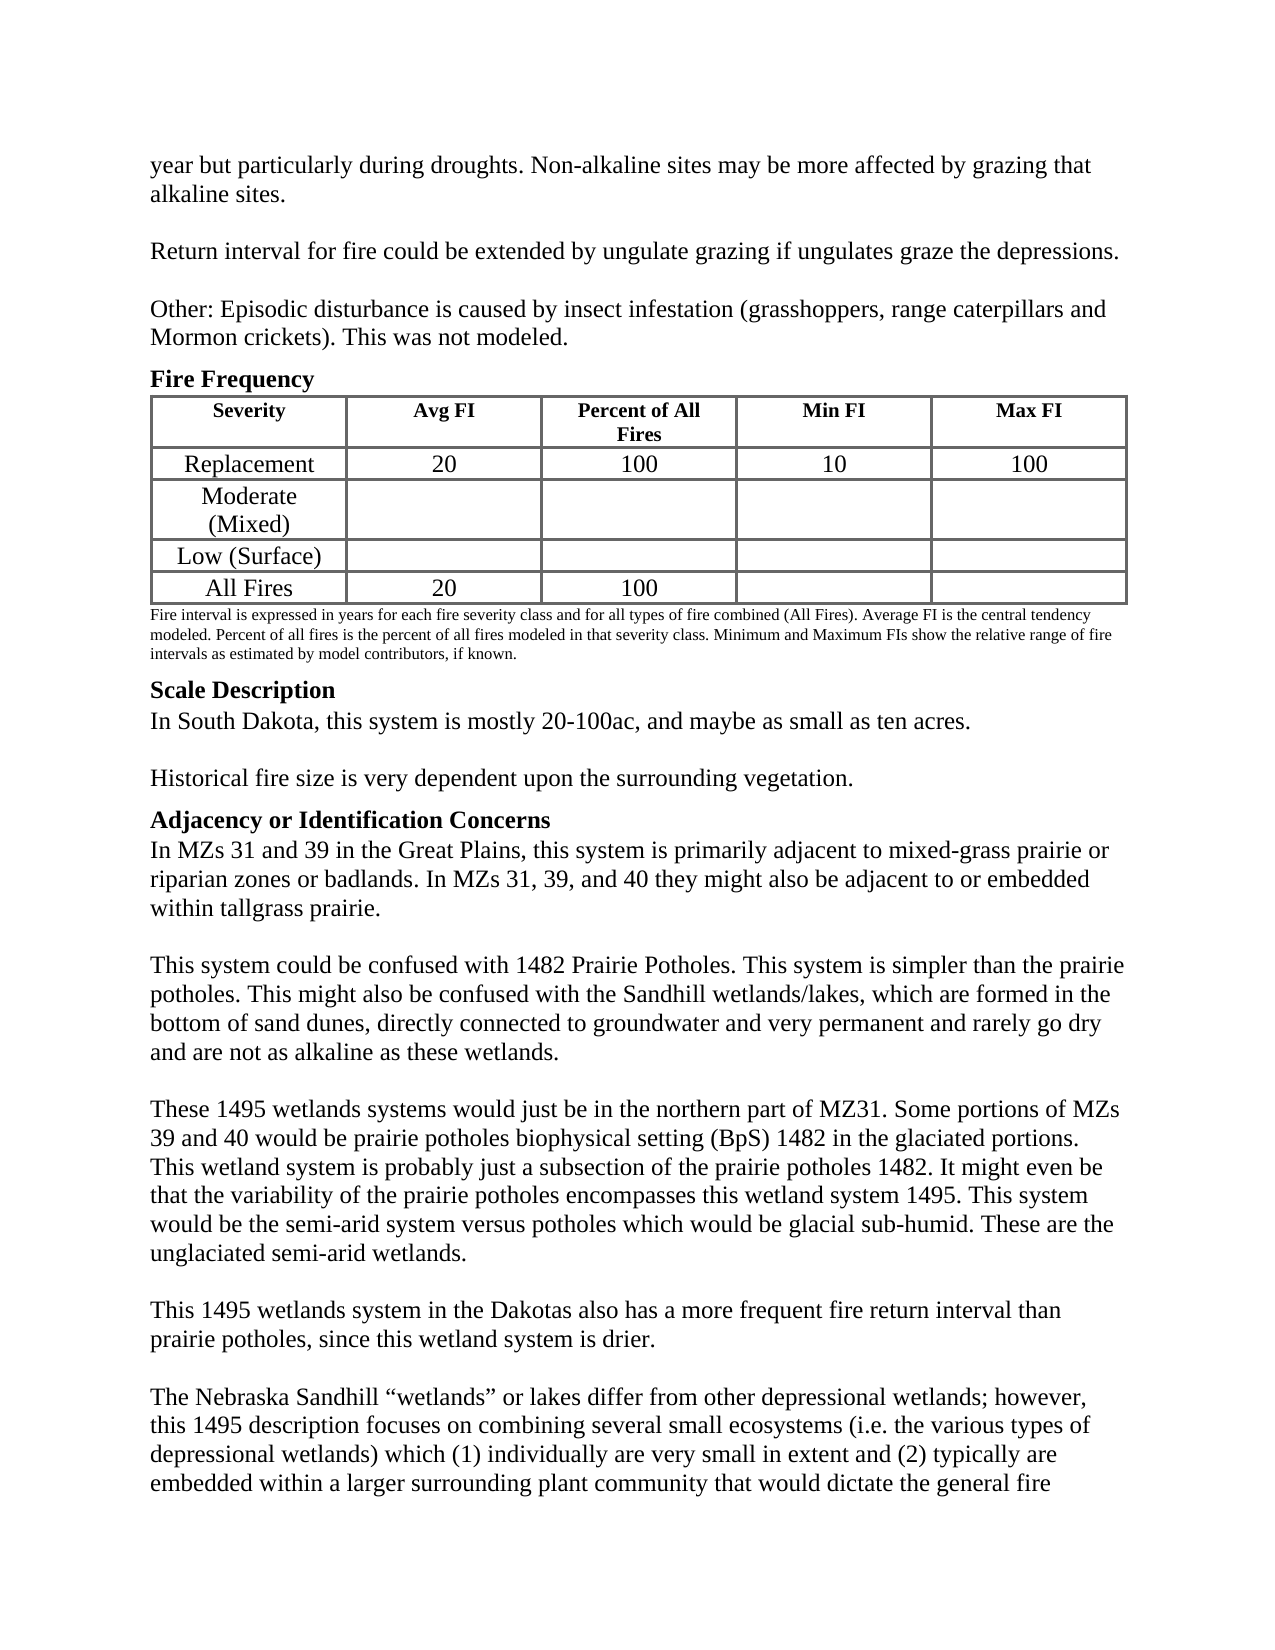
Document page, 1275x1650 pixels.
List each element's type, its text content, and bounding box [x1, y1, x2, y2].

table_cell 10 [738, 449, 930, 478]
text In South Dakota, this system is mostly 20-100ac, and maybe as small as ten acres. [150, 706, 1125, 735]
table_cell [738, 573, 930, 602]
table_cell [543, 481, 735, 538]
table_cell Moderate (Mixed) [153, 481, 345, 538]
table_header Min FI [738, 398, 930, 446]
table_cell [933, 573, 1125, 602]
table_cell 20 [348, 573, 540, 602]
table_cell [933, 481, 1125, 538]
table_cell [738, 541, 930, 570]
table_cell [738, 481, 930, 538]
text Historical fire size is very dependent upon the surrounding vegetation. [150, 763, 1125, 792]
table_cell [933, 541, 1125, 570]
table_cell [348, 481, 540, 538]
table_cell Replacement [153, 449, 345, 478]
table_cell 100 [933, 449, 1125, 478]
text Return interval for fire could be extended by ungulate grazing if ungulates graze the depressions. [150, 236, 1125, 265]
table_cell 20 [348, 449, 540, 478]
table_cell Low (Surface) [153, 541, 345, 570]
text These 1495 wetlands systems would just be in the northern part of MZ31. Some portions of MZs 39 and 40 would be prairie potholes biophysical setting (BpS) 1482 in the glaciated portions. This wetland system is probably just a subsection of the prairie potholes 1482. It might even be that the variability of the prairie potholes encompasses this wetland system 1495. This system would be the semi-arid system versus potholes which would be glacial sub-humid. These are the unglaciated semi-arid wetlands. [150, 1094, 1125, 1267]
text In MZs 31 and 39 in the Great Plains, this system is primarily adjacent to mixed-grass prairie or riparian zones or badlands. In MZs 31, 39, and 40 they might also be adjacent to or embedded within tallgrass prairie. [150, 836, 1125, 922]
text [150, 1382, 1125, 1497]
text Scale Description [150, 675, 1125, 704]
table_header Avg FI [348, 398, 540, 446]
text Other: Episodic disturbance is caused by insect infestation (grasshoppers, range caterpillars and Mormon crickets). This was not modeled. [150, 294, 1125, 351]
table_header Max FI [933, 398, 1125, 446]
text This 1495 wetlands system in the Dakotas also has a more frequent fire return interval than prairie potholes, since this wetland system is drier. [150, 1296, 1125, 1353]
table_header Percent of All Fires [543, 398, 735, 446]
text Fire Frequency [150, 364, 1125, 392]
text Fire interval is expressed in years for each fire severity class and for all types of fire combined (All Fires). Average FI is the central tendency modeled. Percent of all fires is the percent of all fires modeled in that severity class. Minimum and Maximum FIs show the relative range of fire intervals as estimated by model contributors, if known. [150, 605, 1125, 663]
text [150, 150, 1125, 207]
table_header Severity [153, 398, 345, 446]
table_cell 100 [543, 573, 735, 602]
text Adjacency or Identification Concerns [150, 805, 1125, 833]
text This system could be confused with 1482 Prairie Potholes. This system is simpler than the prairie potholes. This might also be confused with the Sandhill wetlands/lakes, which are formed in the bottom of sand dunes, directly connected to groundwater and very permanent and rarely go dry and are not as alkaline as these wetlands. [150, 951, 1125, 1066]
table_cell All Fires [153, 573, 345, 602]
table_cell 100 [543, 449, 735, 478]
table_cell [543, 541, 735, 570]
table_cell [348, 541, 540, 570]
